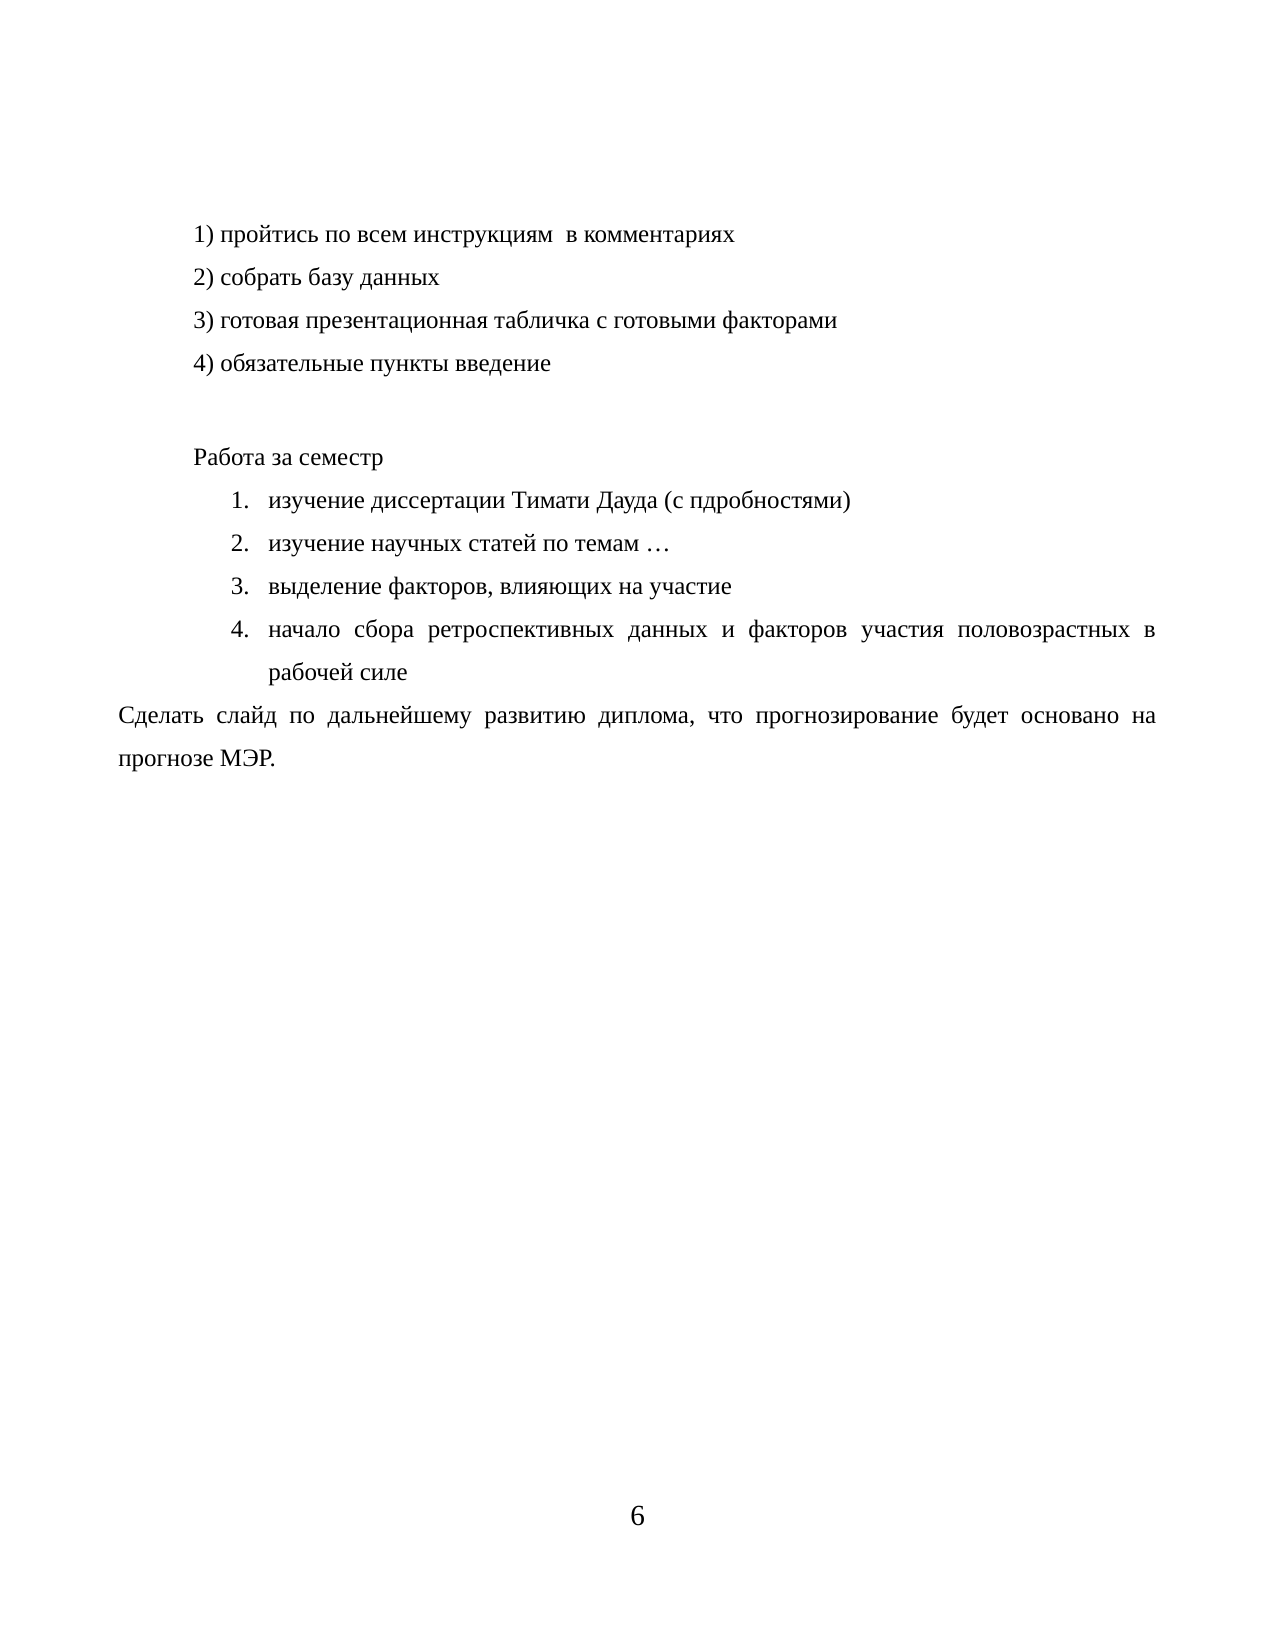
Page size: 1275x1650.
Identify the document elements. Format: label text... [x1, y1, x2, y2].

text Работа за семестр [193, 442, 1157, 470]
list изучение научных статей по темам … [231, 528, 1157, 557]
list начало сбора ретроспективных данных и факторов участия половозрастных в рабочей силе [231, 614, 1157, 686]
text 3) готовая презентационная табличка с готовыми факторами [193, 305, 1157, 334]
text 2) собрать базу данных [193, 262, 1157, 291]
text Сделать слайд по дальнейшему развитию диплома, что прогнозирование будет основано на прогнозе МЭР. [118, 700, 1157, 772]
list изучение диссертации Тимати Дауда (с пдробностями) [231, 485, 1157, 513]
text 1) пройтись по всем инструкциям в комментариях [193, 219, 1157, 247]
list выделение факторов, влияющих на участие [231, 571, 1157, 600]
text 4) обязательные пункты введение [193, 348, 1157, 377]
